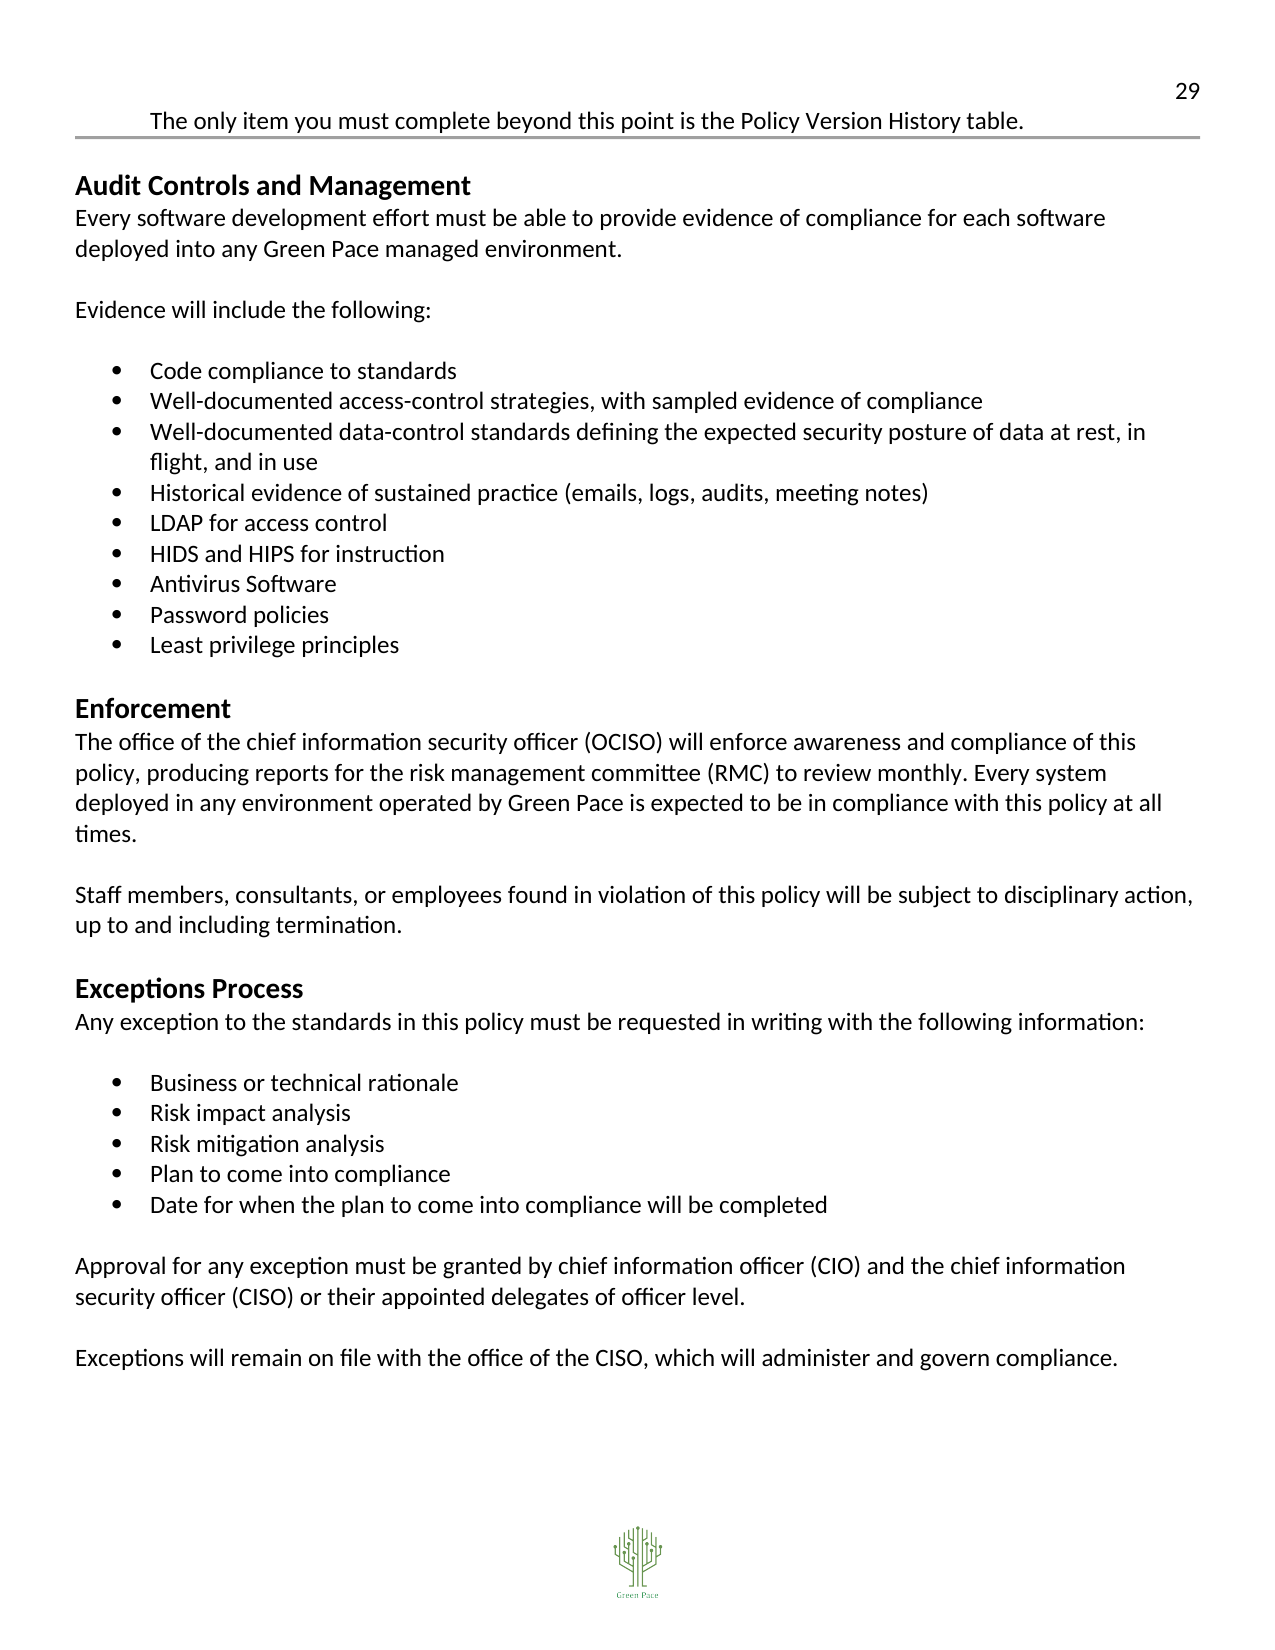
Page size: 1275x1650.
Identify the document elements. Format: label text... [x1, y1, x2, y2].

list Well-documented access-control strategies, with sampled evidence of compliance [112, 385, 1200, 416]
text Every software development effort must be able to provide evidence of compliance for each software deployed into any Green Pace managed environment. [75, 202, 1200, 263]
text The office of the chief information security officer (OCISO) will enforce awareness and compliance of this policy, producing reports for the risk management committee (RMC) to review monthly. Every system deployed in any environment operated by Green Pace is expected to be in compliance with this policy at all times. [75, 726, 1200, 848]
list Date for when the plan to come into compliance will be completed [112, 1189, 1200, 1219]
text The only item you must complete beyond this point is the Policy Version History table. [150, 106, 1200, 136]
list Risk mitigation analysis [112, 1128, 1200, 1158]
list Historical evidence of sustained practice (emails, logs, audits, meeting notes) [112, 477, 1200, 507]
list LDAP for access control [112, 507, 1200, 538]
list Plan to come into compliance [112, 1158, 1200, 1189]
subtitle Enforcement [75, 691, 1200, 726]
text Evidence will include the following: [75, 294, 1200, 324]
list Business or technical rationale [112, 1067, 1200, 1097]
picture [605, 1521, 670, 1606]
list Code compliance to standards [112, 355, 1200, 385]
list Risk impact analysis [112, 1097, 1200, 1128]
text Approval for any exception must be granted by chief information officer (CIO) and the chief information security officer (CISO) or their appointed delegates of officer level. [75, 1250, 1200, 1311]
subtitle Audit Controls and Management [75, 167, 1200, 202]
text Staff members, consultants, or employees found in violation of this policy will be subject to disciplinary action, up to and including termination. [75, 879, 1200, 940]
list Well-documented data-control standards defining the expected security posture of data at rest, in flight, and in use [112, 416, 1200, 477]
list Antivirus Software [112, 568, 1200, 599]
subtitle Exceptions Process [75, 970, 1200, 1006]
list HIDS and HIPS for instruction [112, 538, 1200, 568]
text Exceptions will remain on file with the office of the CISO, which will administer and govern compliance. [75, 1342, 1200, 1372]
list Least privilege principles [112, 629, 1200, 660]
text Any exception to the standards in this policy must be requested in writing with the following information: [75, 1006, 1200, 1036]
list Password policies [112, 599, 1200, 629]
